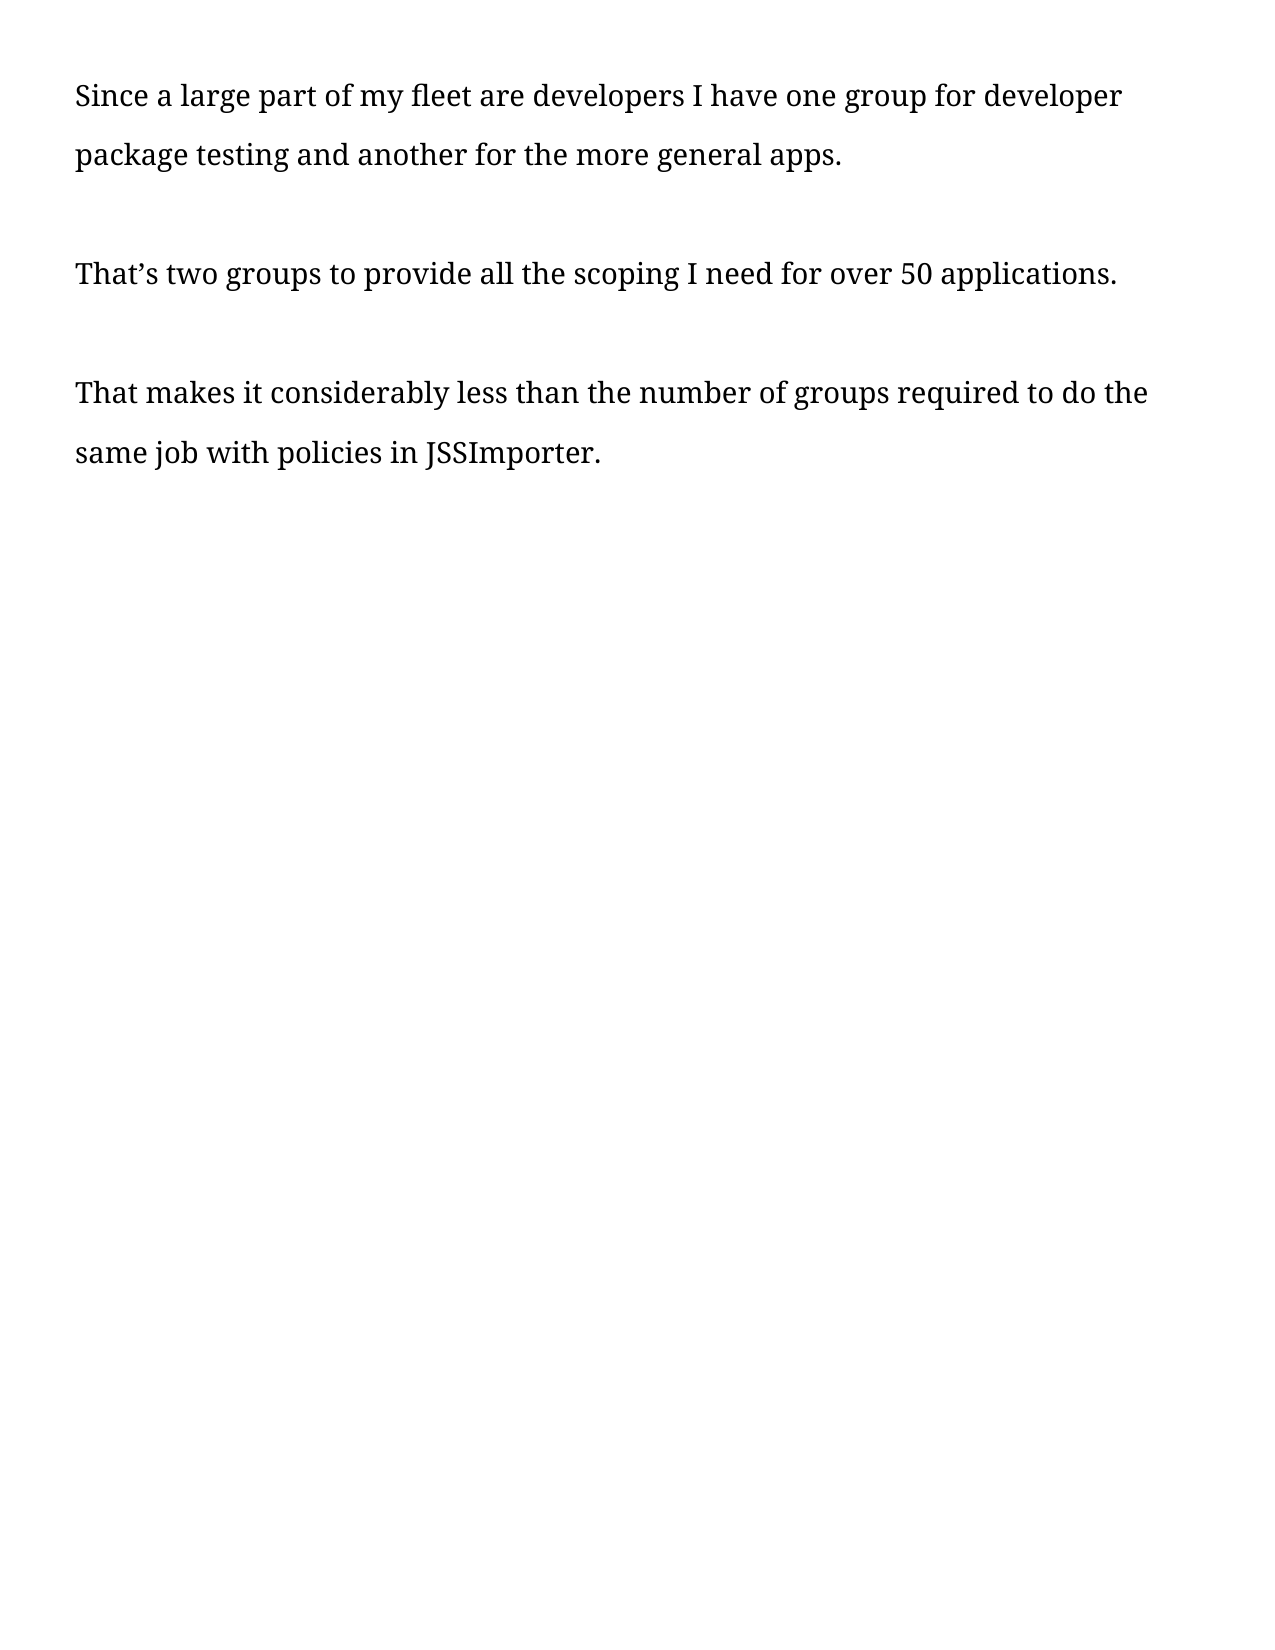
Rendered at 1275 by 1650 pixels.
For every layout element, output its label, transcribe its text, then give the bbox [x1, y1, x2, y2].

text That’s two groups to provide all the scoping I need for over 50 applications. [75, 253, 1200, 293]
text Since a large part of my fleet are developers I have one group for developer package testing and another for the more general apps. [75, 75, 1200, 174]
text That makes it considerably less than the number of groups required to do the same job with policies in JSSImporter. [75, 372, 1200, 472]
